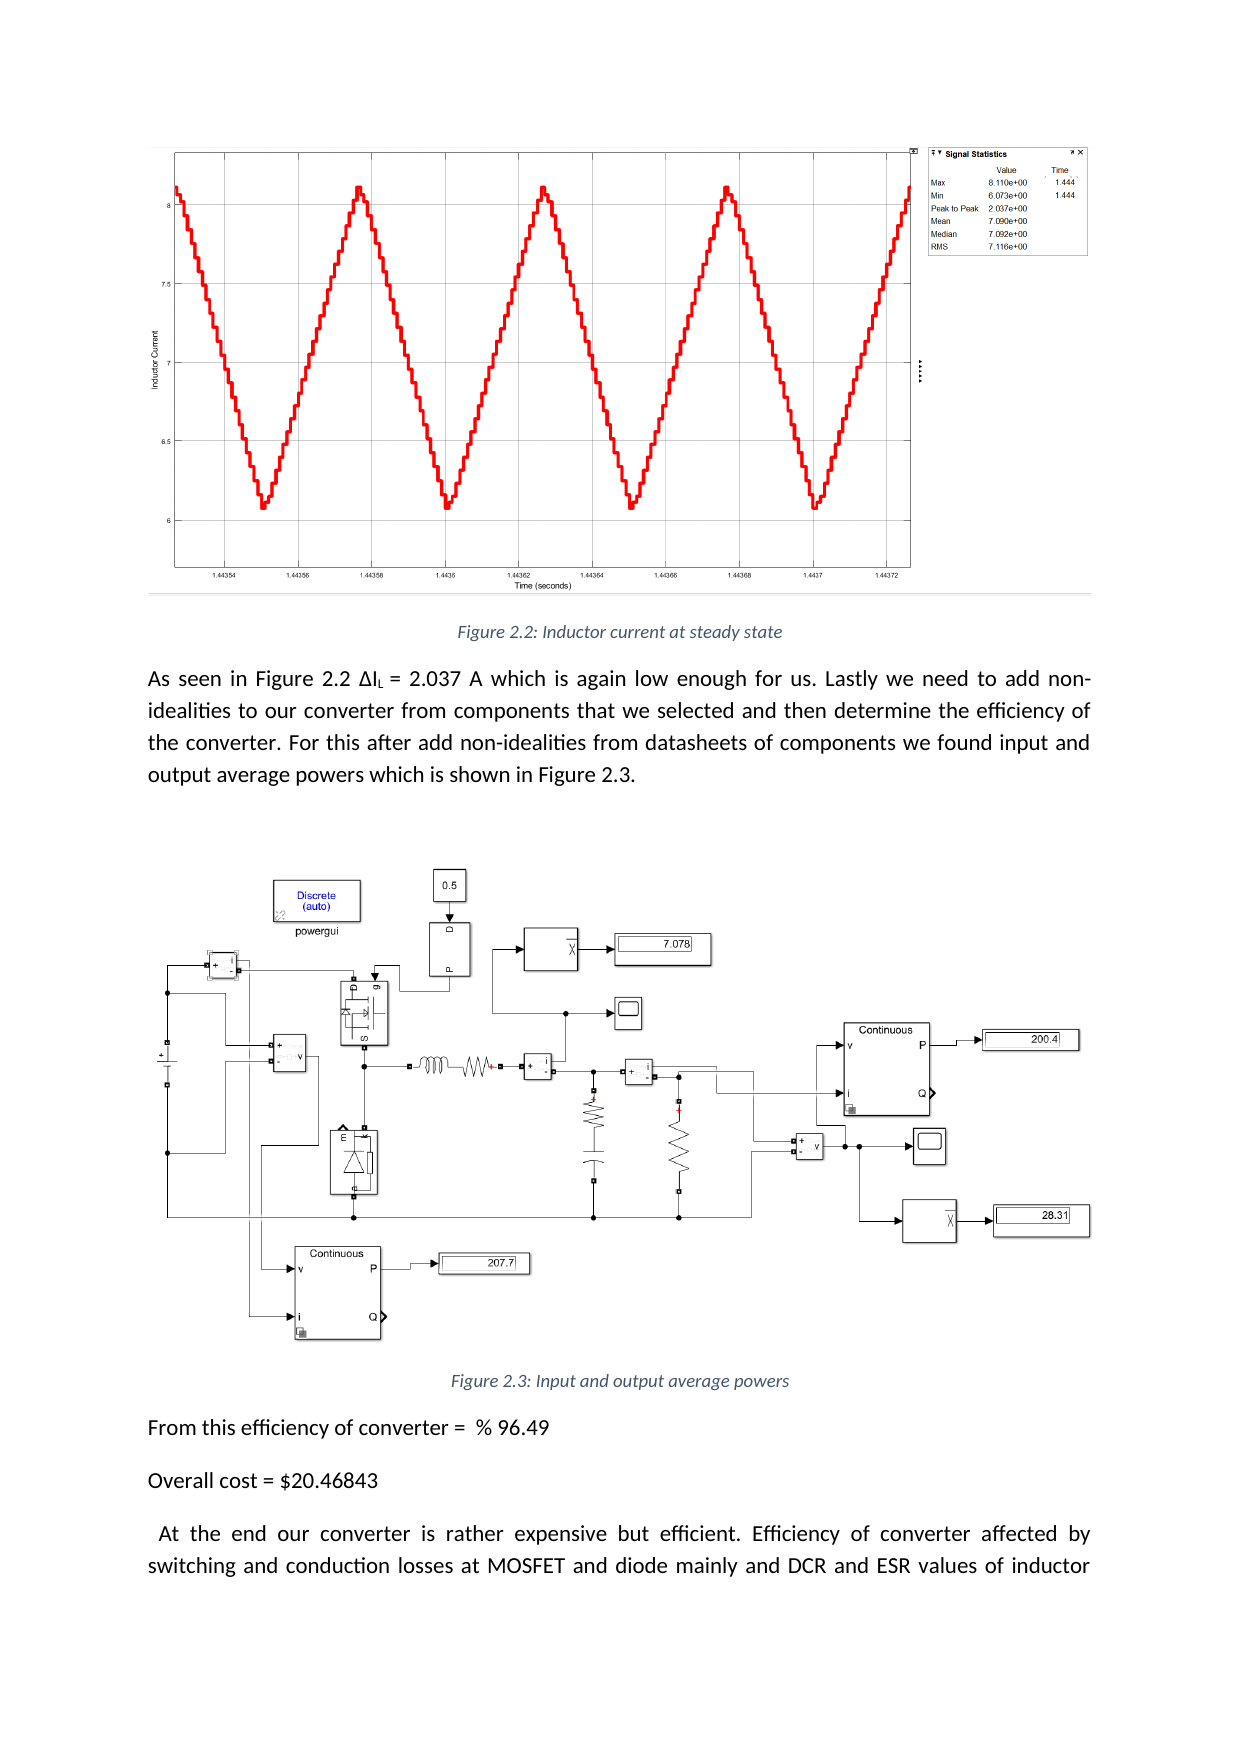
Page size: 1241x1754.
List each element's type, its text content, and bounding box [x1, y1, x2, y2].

picture [148, 866, 1092, 1345]
text Figure 2.2: Inductor current at steady state [148, 620, 1093, 643]
text From this efficiency of converter = % 96.49 [148, 1413, 1093, 1441]
text Overall cost = $20.46843 [148, 1466, 1093, 1494]
picture [148, 147, 1092, 596]
text Figure 2.3: Input and output average powers [148, 1370, 1093, 1393]
text As seen in Figure 2.2 ΔIL = 2.037 A which is again low enough for us. Lastly we need to add non-idealities to our converter from components that we selected and then determine the efficiency of the converter. For this after add non-idealities from datasheets of components we found input and output average powers which is shown in Figure 2.3. [148, 664, 1093, 788]
